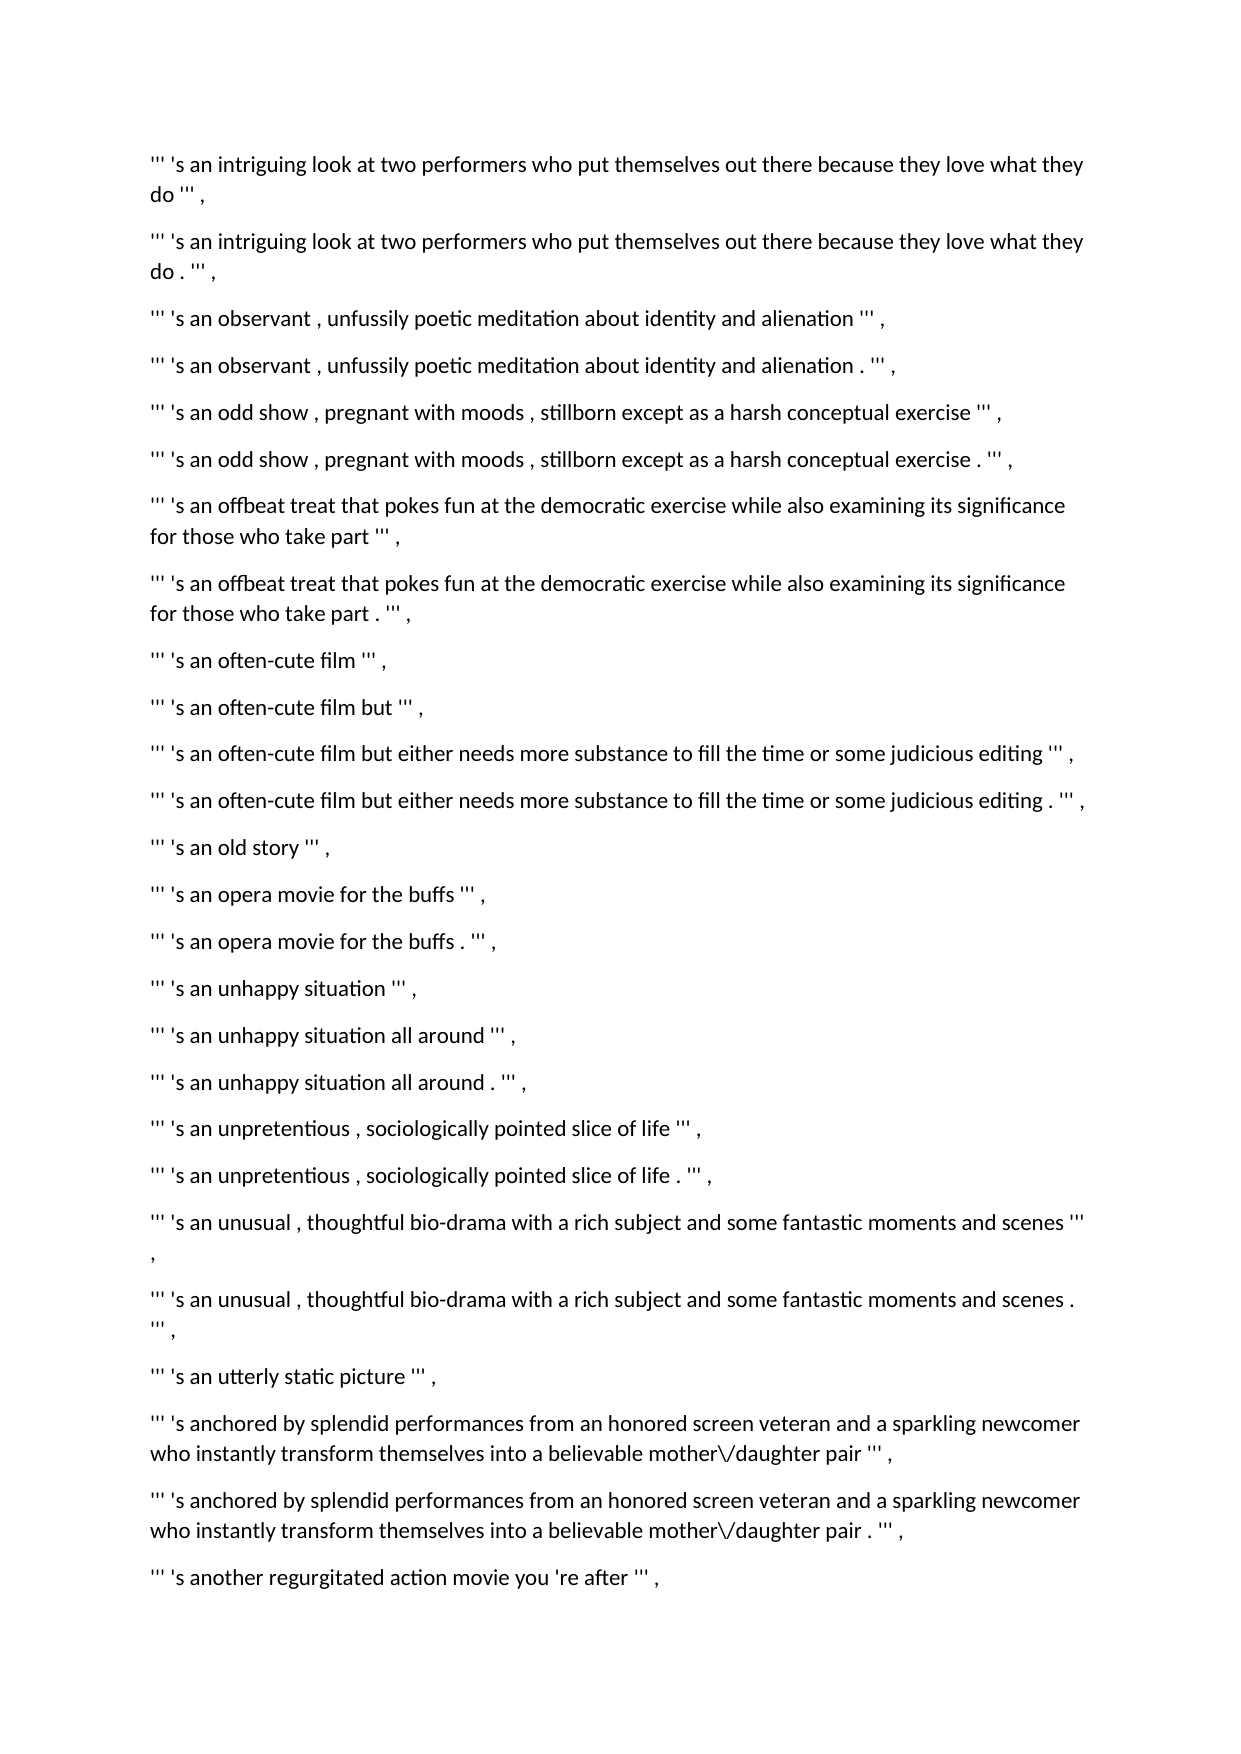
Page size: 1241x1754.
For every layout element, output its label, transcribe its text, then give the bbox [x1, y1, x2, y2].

text ''' 's an unusual , thoughtful bio-drama with a rich subject and some fantastic moments and scenes . ''' , [150, 1285, 1090, 1344]
text ''' 's an often-cute film ''' , [150, 646, 1090, 674]
text ''' 's an unhappy situation all around . ''' , [150, 1068, 1090, 1096]
text ''' 's an unusual , thoughtful bio-drama with a rich subject and some fantastic moments and scenes ''' , [150, 1208, 1090, 1267]
text ''' 's an often-cute film but either needs more substance to fill the time or some judicious editing . ''' , [150, 786, 1090, 814]
text ''' 's an odd show , pregnant with moods , stillborn except as a harsh conceptual exercise . ''' , [150, 445, 1090, 473]
text ''' 's another regurgitated action movie you 're after ''' , [150, 1563, 1090, 1592]
text ''' 's anchored by splendid performances from an honored screen veteran and a sparkling newcomer who instantly transform themselves into a believable mother\/daughter pair ''' , [150, 1409, 1090, 1468]
text ''' 's an offbeat treat that pokes fun at the democratic exercise while also examining its significance for those who take part ''' , [150, 492, 1090, 550]
text ''' 's an unpretentious , sociologically pointed slice of life . ''' , [150, 1161, 1090, 1189]
text ''' 's anchored by splendid performances from an honored screen veteran and a sparkling newcomer who instantly transform themselves into a believable mother\/daughter pair . ''' , [150, 1486, 1090, 1545]
text ''' 's an observant , unfussily poetic meditation about identity and alienation ''' , [150, 304, 1090, 332]
text ''' 's an utterly static picture ''' , [150, 1362, 1090, 1391]
text ''' 's an old story ''' , [150, 833, 1090, 861]
text ''' 's an opera movie for the buffs ''' , [150, 880, 1090, 908]
text ''' 's an often-cute film but either needs more substance to fill the time or some judicious editing ''' , [150, 739, 1090, 768]
text ''' 's an unpretentious , sociologically pointed slice of life ''' , [150, 1114, 1090, 1143]
text ''' 's an unhappy situation ''' , [150, 974, 1090, 1002]
text ''' 's an opera movie for the buffs . ''' , [150, 927, 1090, 955]
text ''' 's an intriguing look at two performers who put themselves out there because they love what they do . ''' , [150, 227, 1090, 285]
text ''' 's an unhappy situation all around ''' , [150, 1021, 1090, 1049]
text ''' 's an often-cute film but ''' , [150, 693, 1090, 721]
text ''' 's an intriguing look at two performers who put themselves out there because they love what they do ''' , [150, 150, 1090, 208]
text ''' 's an odd show , pregnant with moods , stillborn except as a harsh conceptual exercise ''' , [150, 398, 1090, 426]
text ''' 's an offbeat treat that pokes fun at the democratic exercise while also examining its significance for those who take part . ''' , [150, 569, 1090, 627]
text ''' 's an observant , unfussily poetic meditation about identity and alienation . ''' , [150, 351, 1090, 379]
